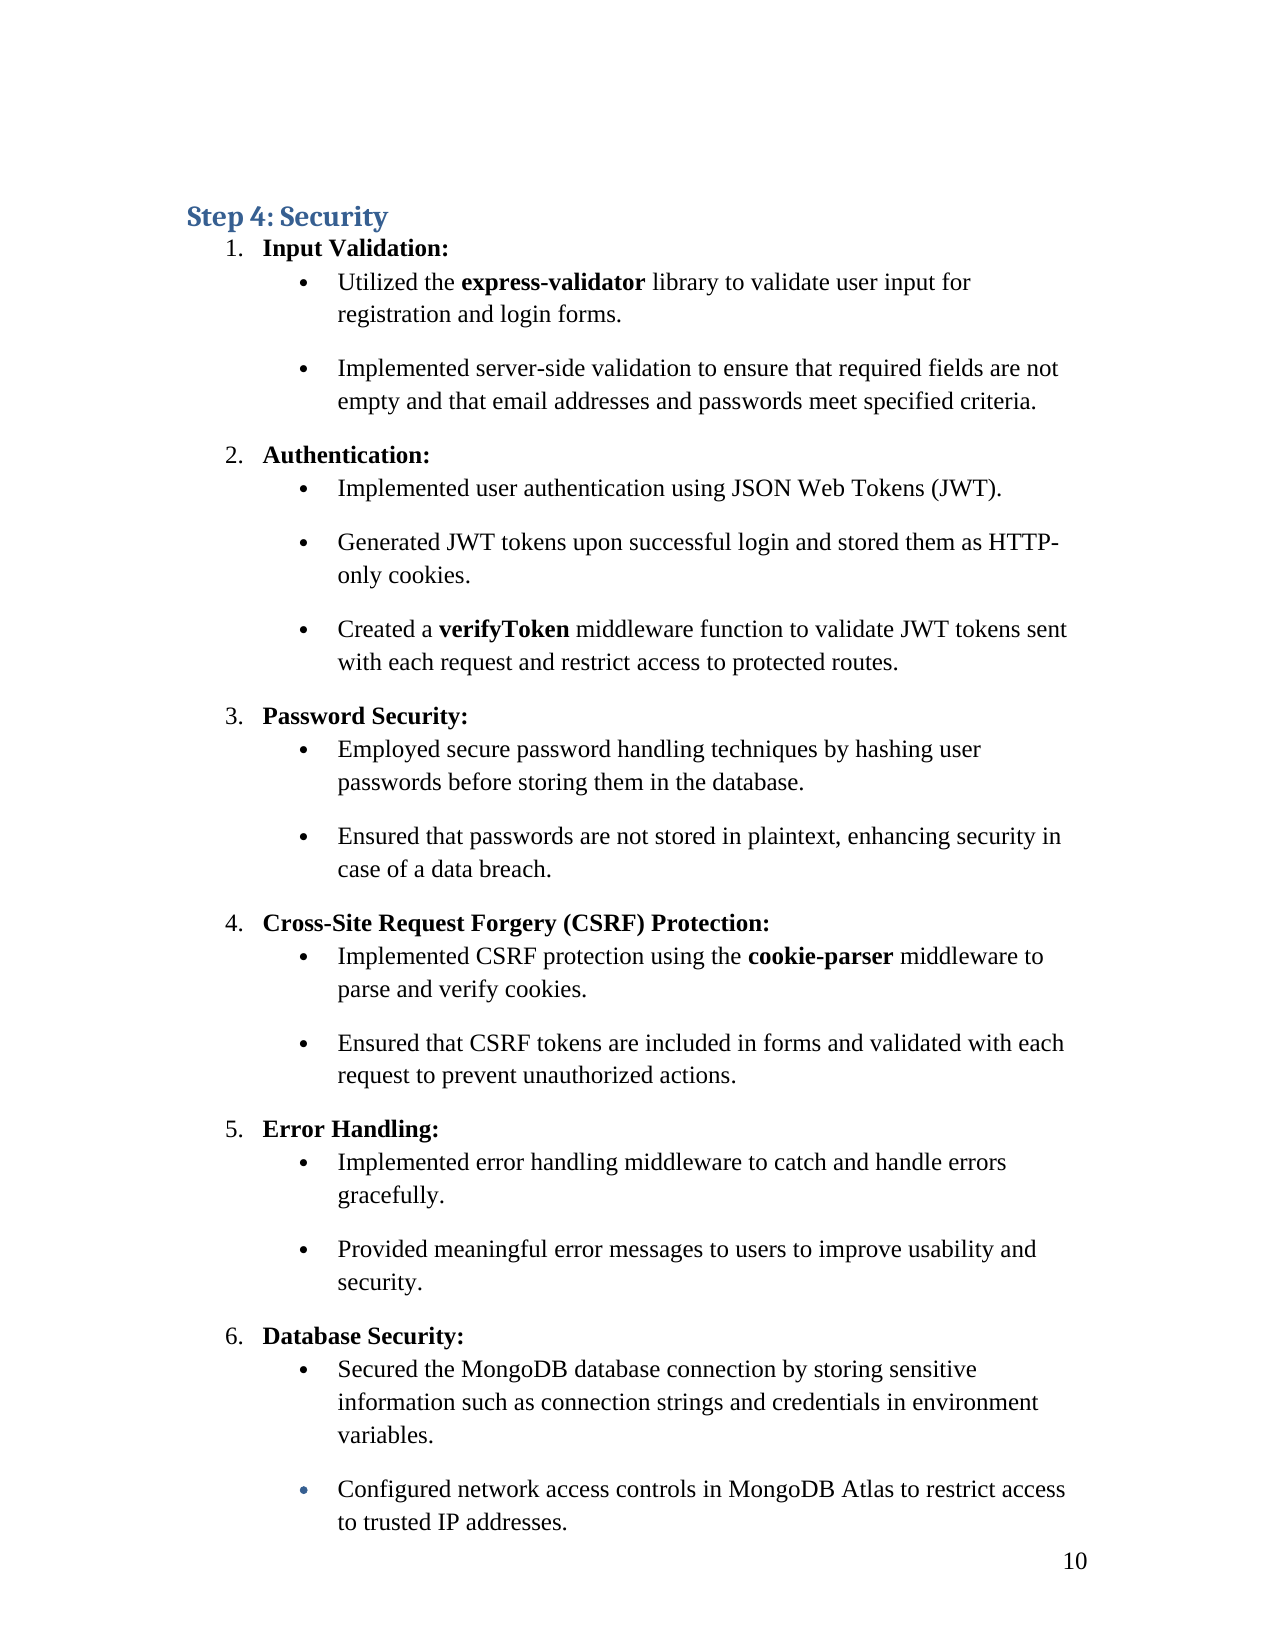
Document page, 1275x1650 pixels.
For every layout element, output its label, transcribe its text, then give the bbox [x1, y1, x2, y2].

list Input Validation: [225, 233, 1087, 262]
list Created a verifyToken middleware function to validate JWT tokens sent with each request and restrict access to protected routes. [300, 614, 1087, 676]
list Error Handling: [225, 1114, 1087, 1143]
list Employed secure password handling techniques by hashing user passwords before storing them in the database. [300, 734, 1087, 796]
list Provided meaningful error messages to users to improve usability and security. [300, 1234, 1087, 1296]
list Password Security: [225, 701, 1087, 730]
list Configured network access controls in MongoDB Atlas to restrict access to trusted IP addresses. [300, 1474, 1087, 1536]
list Implemented CSRF protection using the cookie-parser middleware to parse and verify cookies. [300, 941, 1087, 1002]
list Utilized the express-validator library to validate user input for registration and login forms. [300, 267, 1087, 328]
list Database Security: [225, 1321, 1087, 1350]
list Implemented error handling middleware to catch and handle errors gracefully. [300, 1147, 1087, 1209]
list Ensured that passwords are not stored in plaintext, enhancing security in case of a data breach. [300, 821, 1087, 883]
subtitle Step 4: Security [187, 200, 1087, 233]
list Ensured that CSRF tokens are included in forms and validated with each request to prevent unauthorized actions. [300, 1028, 1087, 1089]
list Secured the MongoDB database connection by storing sensitive information such as connection strings and credentials in environment variables. [300, 1354, 1087, 1449]
list Cross-Site Request Forgery (CSRF) Protection: [225, 908, 1087, 936]
list Authentication: [225, 440, 1087, 469]
list Generated JWT tokens upon successful login and stored them as HTTP-only cookies. [300, 527, 1087, 589]
list Implemented server-side validation to ensure that required fields are not empty and that email addresses and passwords meet specified criteria. [300, 353, 1087, 415]
list Implemented user authentication using JSON Web Tokens (JWT). [300, 473, 1087, 502]
